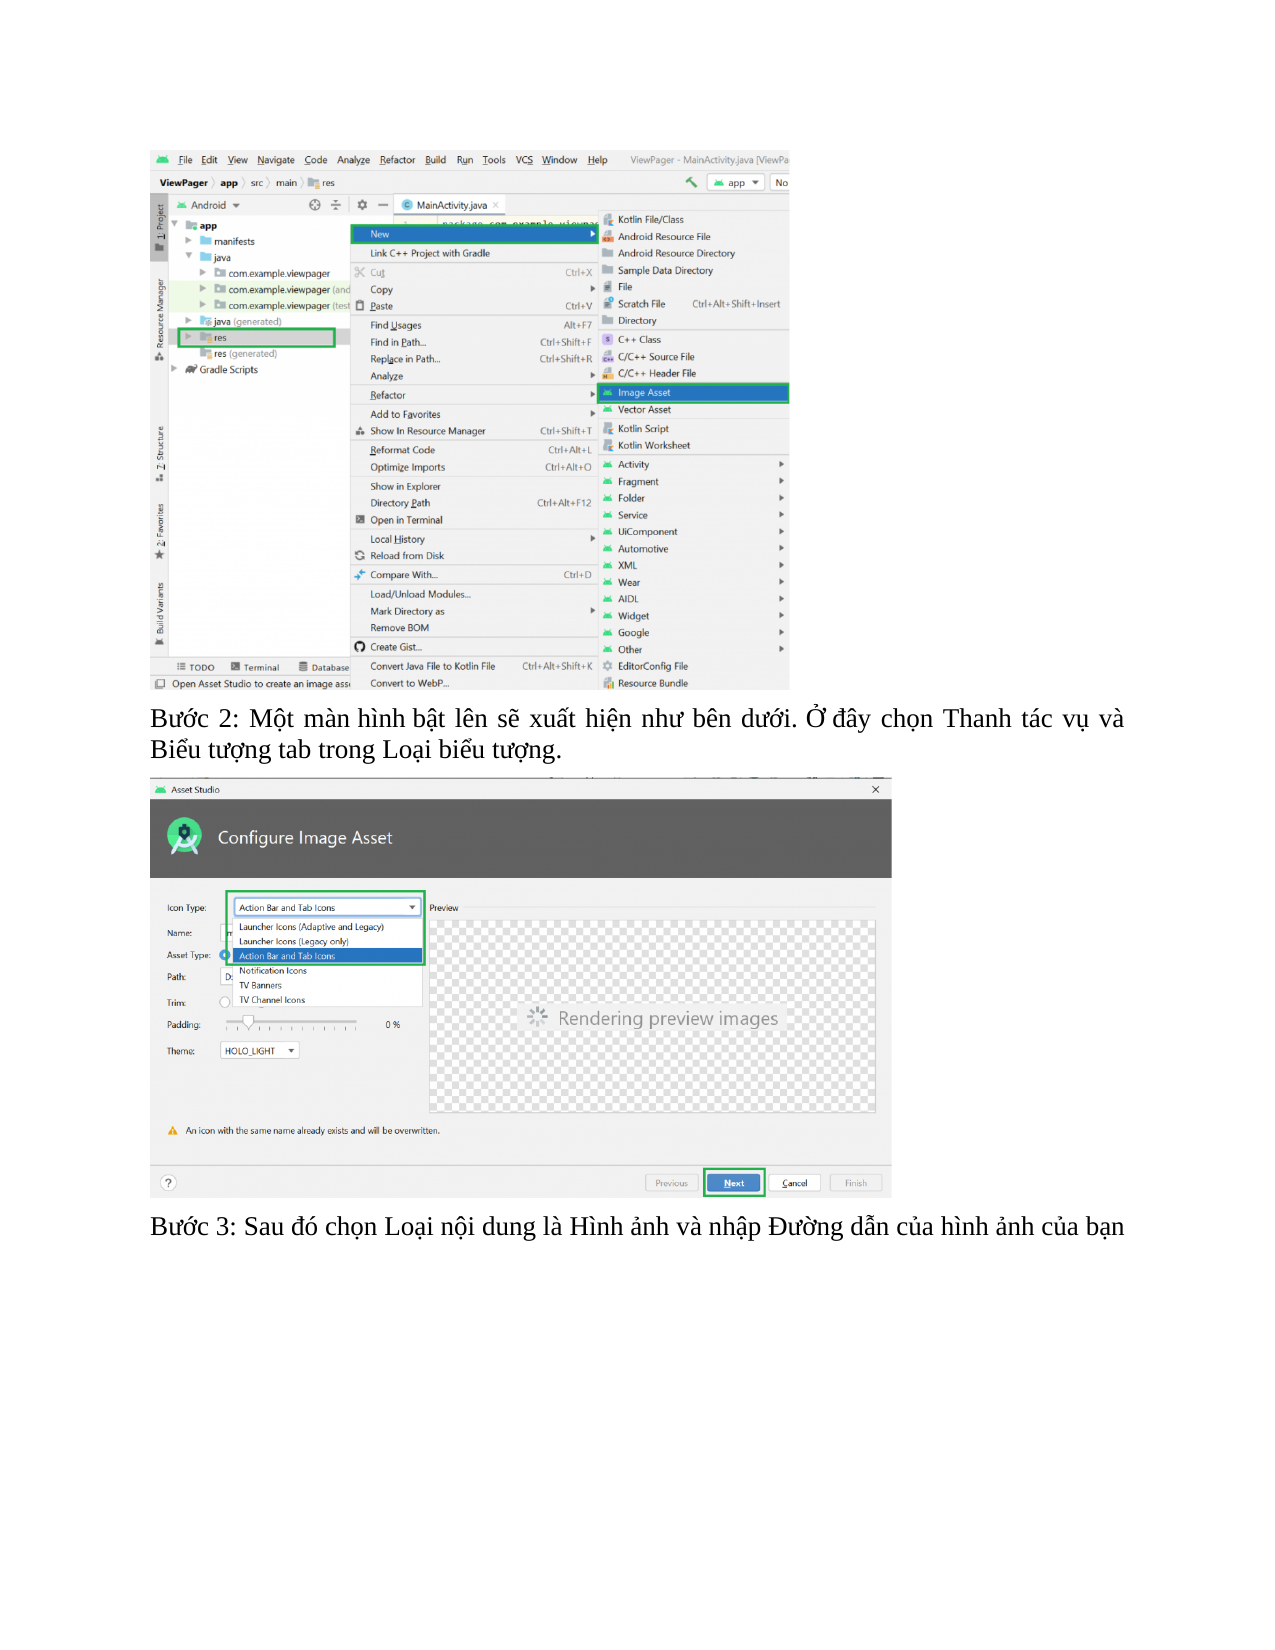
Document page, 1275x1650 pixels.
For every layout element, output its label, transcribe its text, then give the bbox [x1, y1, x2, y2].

text Bước 2: Một màn hình bật lên sẽ xuất hiện như bên dưới. Ở đây chọn Thanh tác vụ và Biểu tượng tab trong Loại biểu tượng. [150, 702, 1125, 765]
picture [150, 150, 790, 690]
text Bước 3: Sau đó chọn Loại nội dung là Hình ảnh và nhập Đường dẫn của hình ảnh của bạn [150, 1210, 1125, 1241]
picture [150, 777, 892, 1198]
